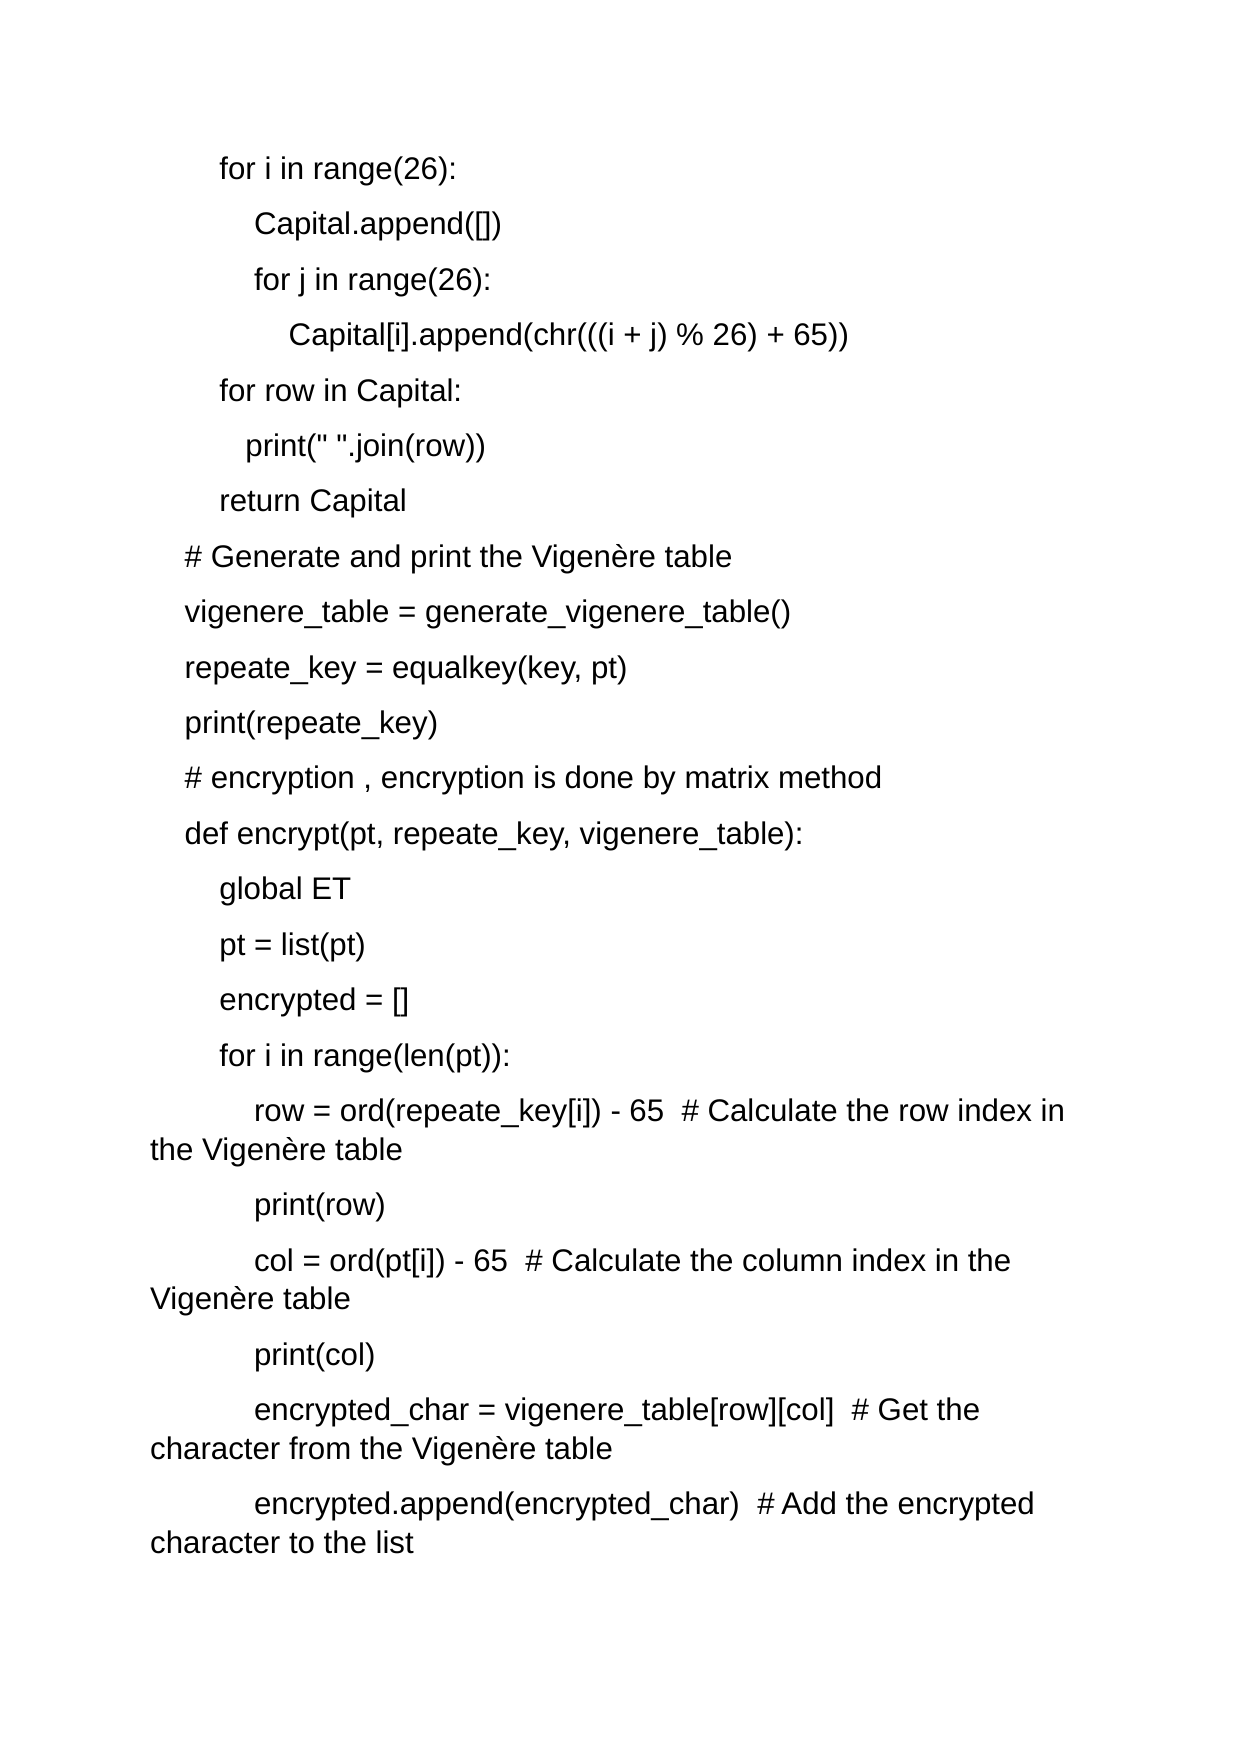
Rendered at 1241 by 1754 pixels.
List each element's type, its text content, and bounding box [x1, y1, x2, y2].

text encrypted_char = vigenere_table[row][col] # Get the character from the Vigenère table [150, 1391, 1090, 1466]
text # Generate and print the Vigenère table [150, 538, 1090, 574]
text # encryption , encryption is done by matrix method [150, 759, 1090, 796]
text print(repeate_key) [150, 704, 1090, 740]
text def encrypt(pt, repeate_key, vigenere_table): [150, 815, 1090, 851]
text for i in range(26): [150, 150, 1090, 186]
text Capital[i].append(chr(((i + j) % 26) + 65)) [150, 316, 1090, 352]
text print(" ".join(row)) [150, 427, 1090, 463]
text print(row) [150, 1186, 1090, 1222]
text for row in Capital: [150, 372, 1090, 408]
text vigenere_table = generate_vigenere_table() [150, 593, 1090, 629]
text print(col) [150, 1336, 1090, 1372]
text for j in range(26): [150, 261, 1090, 297]
text col = ord(pt[i]) - 65 # Calculate the column index in the Vigenère table [150, 1242, 1090, 1316]
text pt = list(pt) [150, 926, 1090, 962]
text global ET [150, 870, 1090, 906]
text for i in range(len(pt)): [150, 1037, 1090, 1073]
text encrypted = [] [150, 981, 1090, 1017]
text repeate_key = equalkey(key, pt) [150, 649, 1090, 685]
text return Capital [150, 482, 1090, 518]
text Capital.append([]) [150, 205, 1090, 241]
text encrypted.append(encrypted_char) # Add the encrypted character to the list [150, 1485, 1090, 1560]
text row = ord(repeate_key[i]) - 65 # Calculate the row index in the Vigenère table [150, 1092, 1090, 1167]
